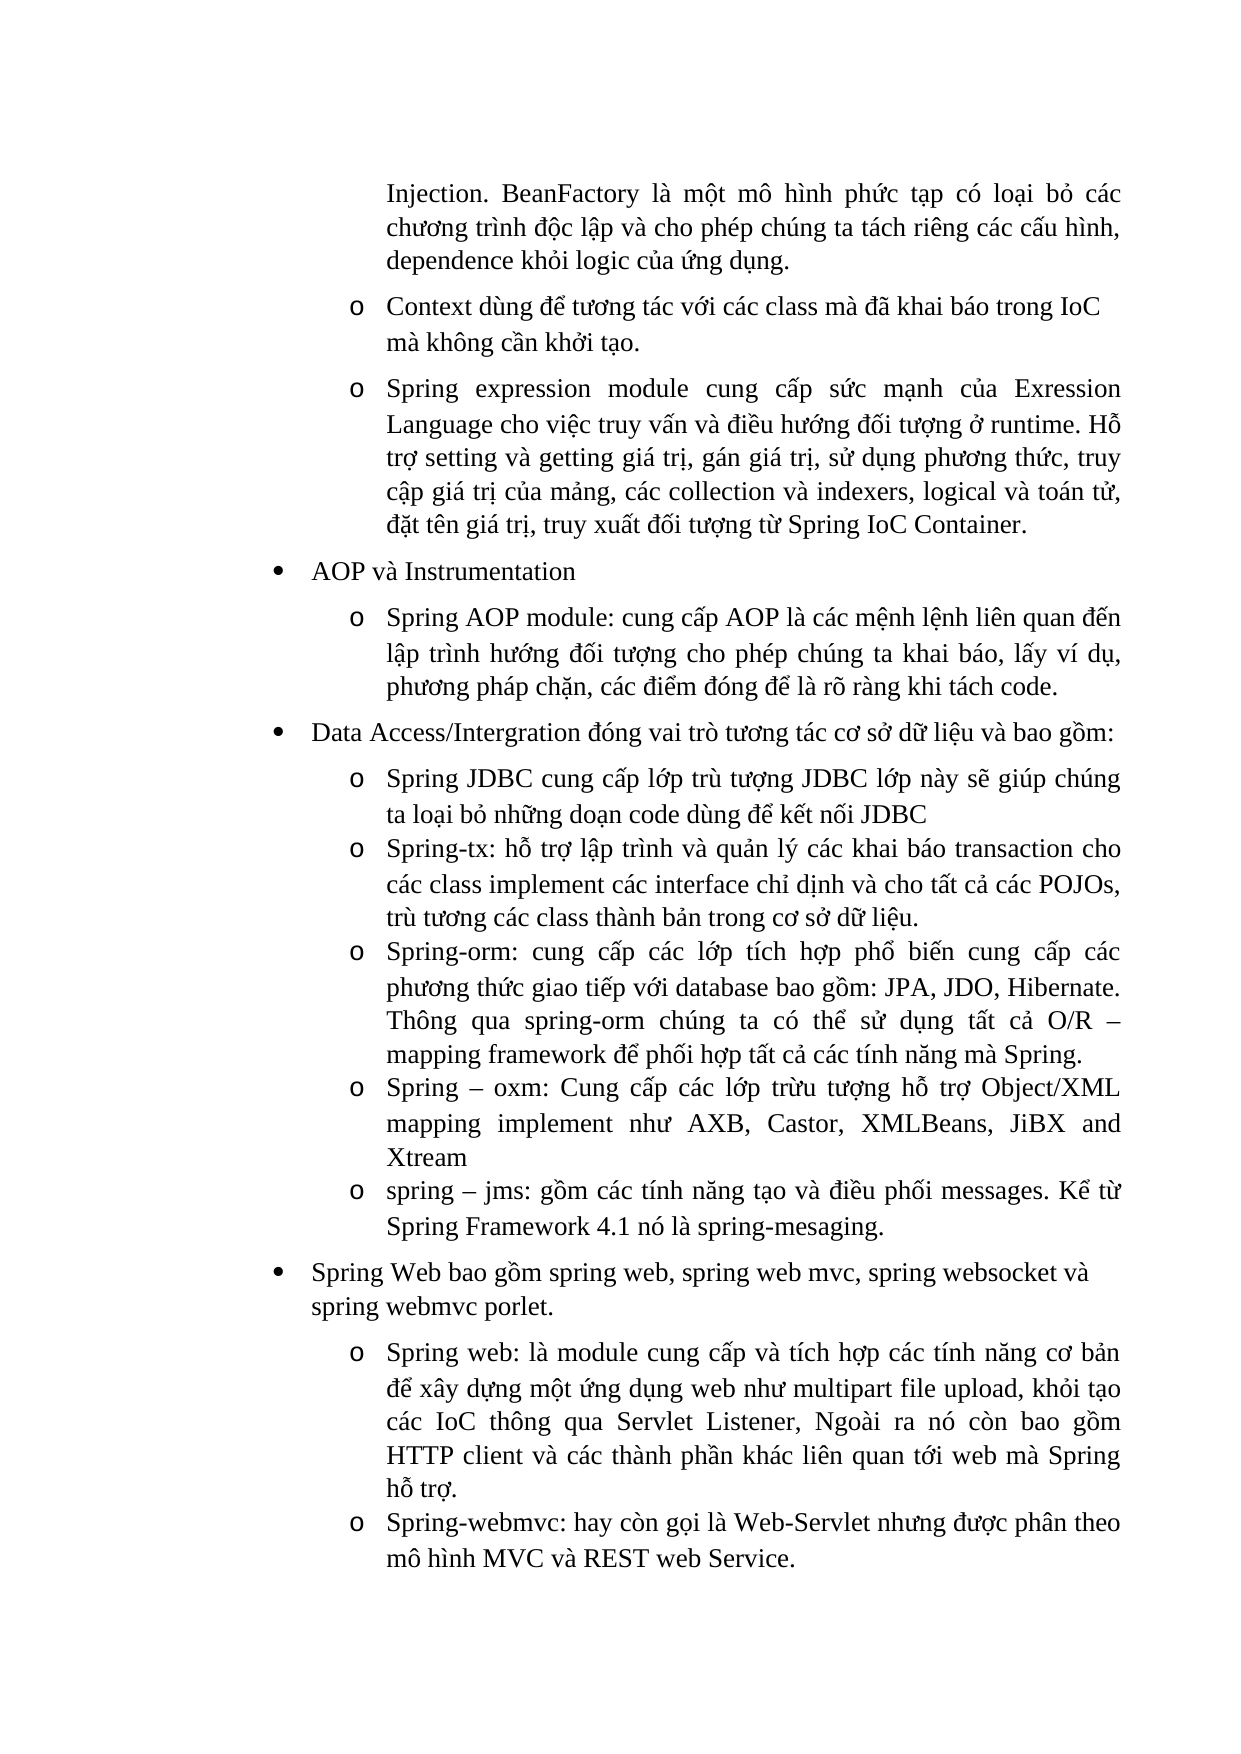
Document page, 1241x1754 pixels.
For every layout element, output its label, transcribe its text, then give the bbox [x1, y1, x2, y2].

text Spring expression module cung cấp sức mạnh của Exression Language cho việc truy vấn và điều hướng đối tượng ở runtime. Hỗ trợ setting và getting giá trị, gán giá trị, sử dụng phương thức, truy cập giá trị của mảng, các collection và indexers, logical và toán tử, đặt tên giá trị, truy xuất đối tượng từ Spring IoC Container. [349, 372, 1122, 540]
list AOP và Instrumentation [274, 555, 1122, 586]
text Spring-webmvc: hay còn gọi là Web-Servlet nhưng được phân theo mô hình MVC và REST web Service. [349, 1506, 1122, 1573]
text Spring web: là module cung cấp và tích hợp các tính năng cơ bản để xây dựng một ứng dụng web như multipart file upload, khỏi tạo các IoC thông qua Servlet Listener, Ngoài ra nó còn bao gồm HTTP client và các thành phần khác liên quan tới web mà Spring hỗ trợ. [349, 1336, 1122, 1503]
text Spring-tx: hỗ trợ lập trình và quản lý các khai báo transaction cho các class implement các interface chỉ dịnh và cho tất cả các POJOs, trù tương các class thành bản trong cơ sở dữ liệu. [349, 832, 1122, 932]
text Spring – oxm: Cung cấp các lớp trừu tượng hỗ trợ Object/XML mapping implement như AXB, Castor, XMLBeans, JiBX and Xtream [349, 1071, 1122, 1172]
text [349, 177, 1122, 275]
text Spring JDBC cung cấp lớp trù tượng JDBC lớp này sẽ giúp chúng ta loại bỏ những doạn code dùng để kết nối JDBC [349, 763, 1122, 829]
text Spring AOP module: cung cấp AOP là các mệnh lệnh liên quan đến lập trình hướng đối tượng cho phép chúng ta khai báo, lấy ví dụ, phương pháp chặn, các điểm đóng để là rõ ràng khi tách code. [349, 601, 1122, 701]
list Spring Web bao gồm spring web, spring web mvc, spring websocket và spring webmvc porlet. [274, 1256, 1122, 1321]
list Data Access/Intergration đóng vai trò tương tác cơ sở dữ liệu và bao gồm: [274, 716, 1122, 748]
list Context dùng để tương tác với các class mà đã khai báo trong IoC mà không cần khởi tạo. [349, 290, 1122, 357]
text spring – jms: gồm các tính năng tạo và điều phối messages. Kể từ Spring Framework 4.1 nó là spring-mesaging. [349, 1174, 1122, 1241]
text Spring-orm: cung cấp các lớp tích hợp phổ biến cung cấp các phương thức giao tiếp với database bao gồm: JPA, JDO, Hibernate. Thông qua spring-orm chúng ta có thể sử dụng tất cả O/R – mapping framework để phối hợp tất cả các tính năng mà Spring. [349, 935, 1122, 1069]
